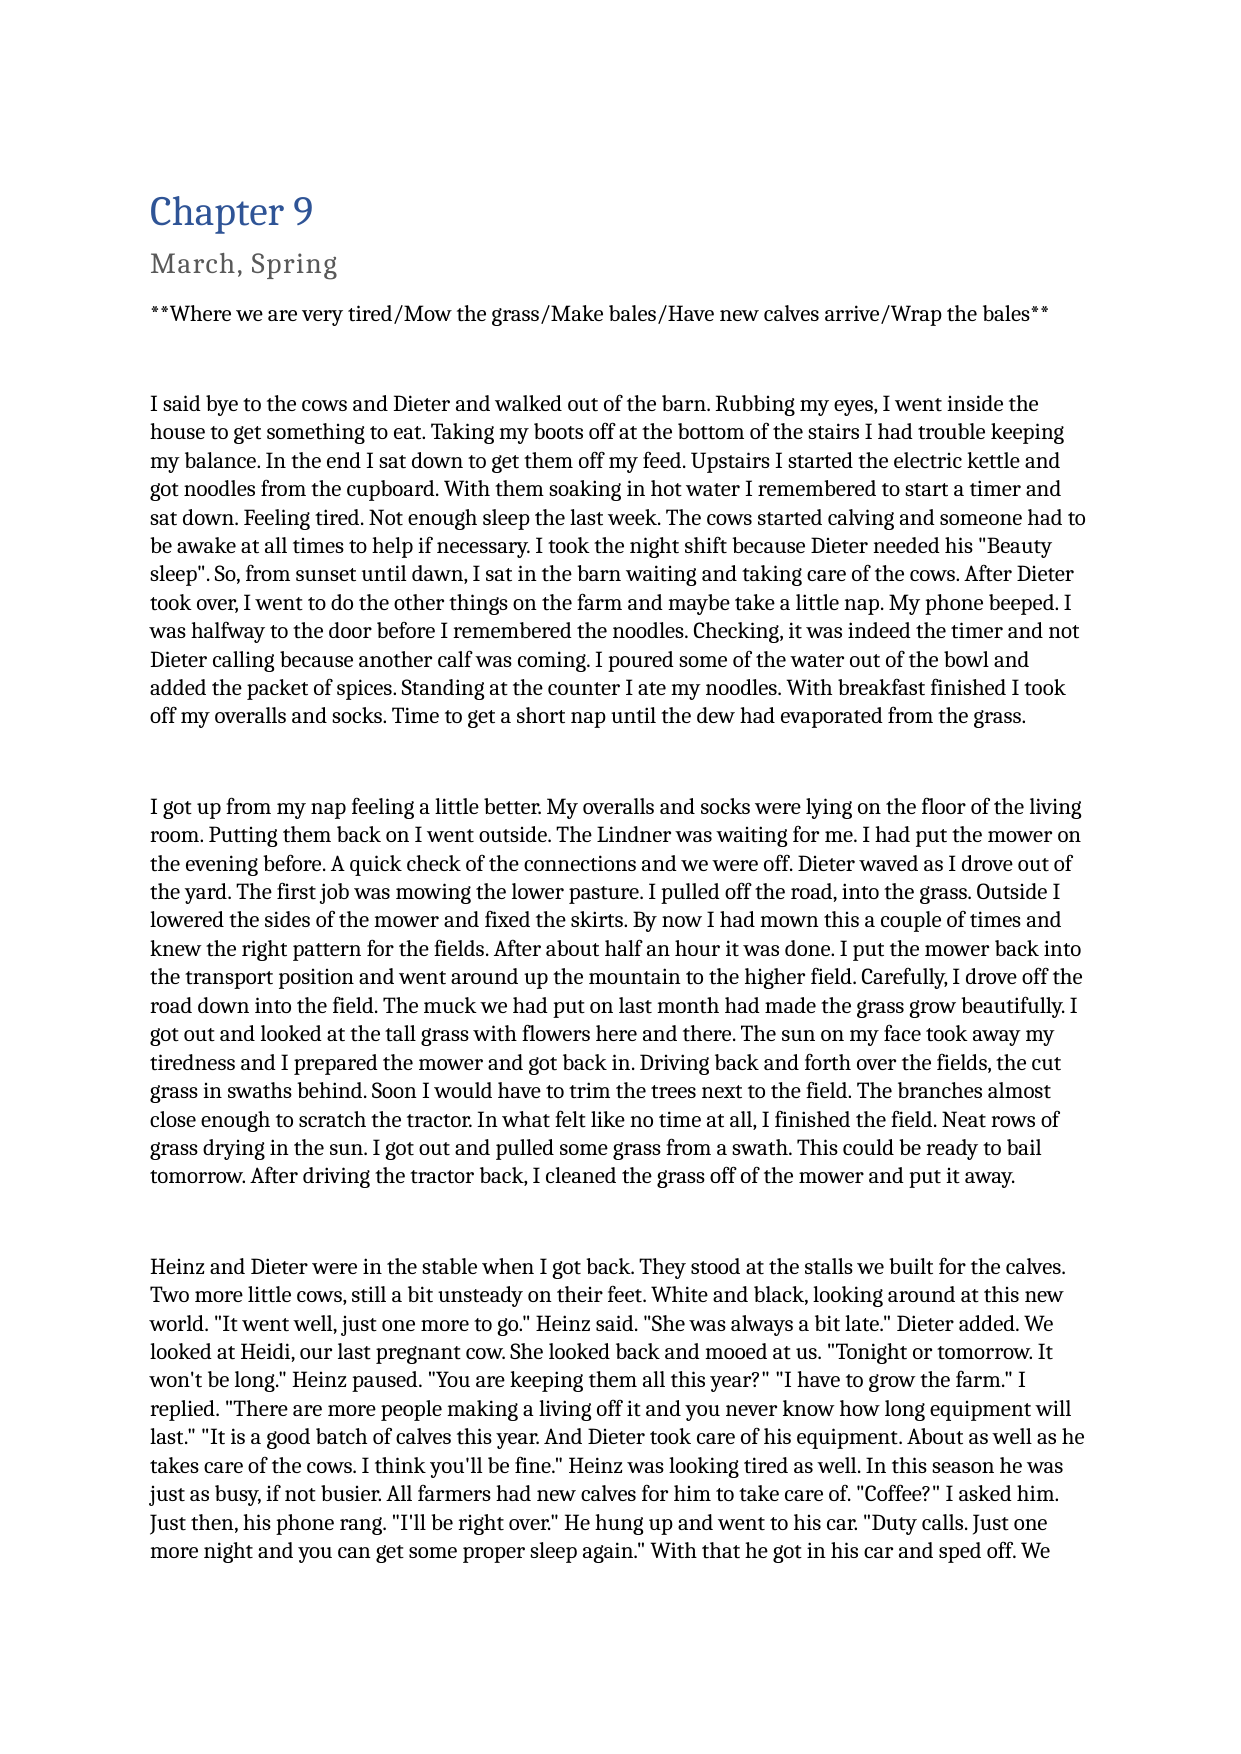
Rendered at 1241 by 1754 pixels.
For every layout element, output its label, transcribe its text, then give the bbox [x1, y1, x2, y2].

subtitle Chapter 9 [150, 187, 1090, 235]
text I said bye to the cows and Dieter and walked out of the barn. Rubbing my eyes, I went inside the house to get something to eat. Taking my boots off at the bottom of the stairs I had trouble keeping my balance. In the end I sat down to get them off my feed. Upstairs I started the electric kettle and got noodles from the cupboard. With them soaking in hot water I remembered to start a timer and sat down. Feeling tired. Not enough sleep the last week. The cows started calving and someone had to be awake at all times to help if necessary. I took the night shift because Dieter needed his "Beauty sleep". So, from sunset until dawn, I sat in the barn waiting and taking care of the cows. After Dieter took over, I went to do the other things on the farm and maybe take a little nap. My phone beeped. I was halfway to the door before I remembered the noodles. Checking, it was indeed the timer and not Dieter calling because another calf was coming. I poured some of the water out of the bowl and added the packet of spices. Standing at the counter I ate my noodles. With breakfast finished I took off my overalls and socks. Time to get a short nap until the dew had evaporated from the grass. [150, 391, 1090, 730]
subtitle March, Spring [150, 247, 1090, 281]
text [150, 1253, 1090, 1564]
text **Where we are very tired/Mow the grass/Make bales/Have new calves arrive/Wrap the bales** [150, 300, 1090, 327]
text I got up from my nap feeling a little better. My overalls and socks were lying on the floor of the living room. Putting them back on I went outside. The Lindner was waiting for me. I had put the mower on the evening before. A quick check of the connections and we were off. Dieter waved as I drove out of the yard. The first job was mowing the lower pasture. I pulled off the road, into the grass. Outside I lowered the sides of the mower and fixed the skirts. By now I had mown this a couple of times and knew the right pattern for the fields. After about half an hour it was done. I put the mower back into the transport position and went around up the mountain to the higher field. Carefully, I drove off the road down into the field. The muck we had put on last month had made the grass grow beautifully. I got out and looked at the tall grass with flowers here and there. The sun on my face took away my tiredness and I prepared the mower and got back in. Driving back and forth over the fields, the cut grass in swaths behind. Soon I would have to trim the trees next to the field. The branches almost close enough to scratch the tractor. In what felt like no time at all, I finished the field. Neat rows of grass drying in the sun. I got out and pulled some grass from a swath. This could be ready to bail tomorrow. After driving the tractor back, I cleaned the grass off of the mower and put it away. [150, 793, 1090, 1189]
